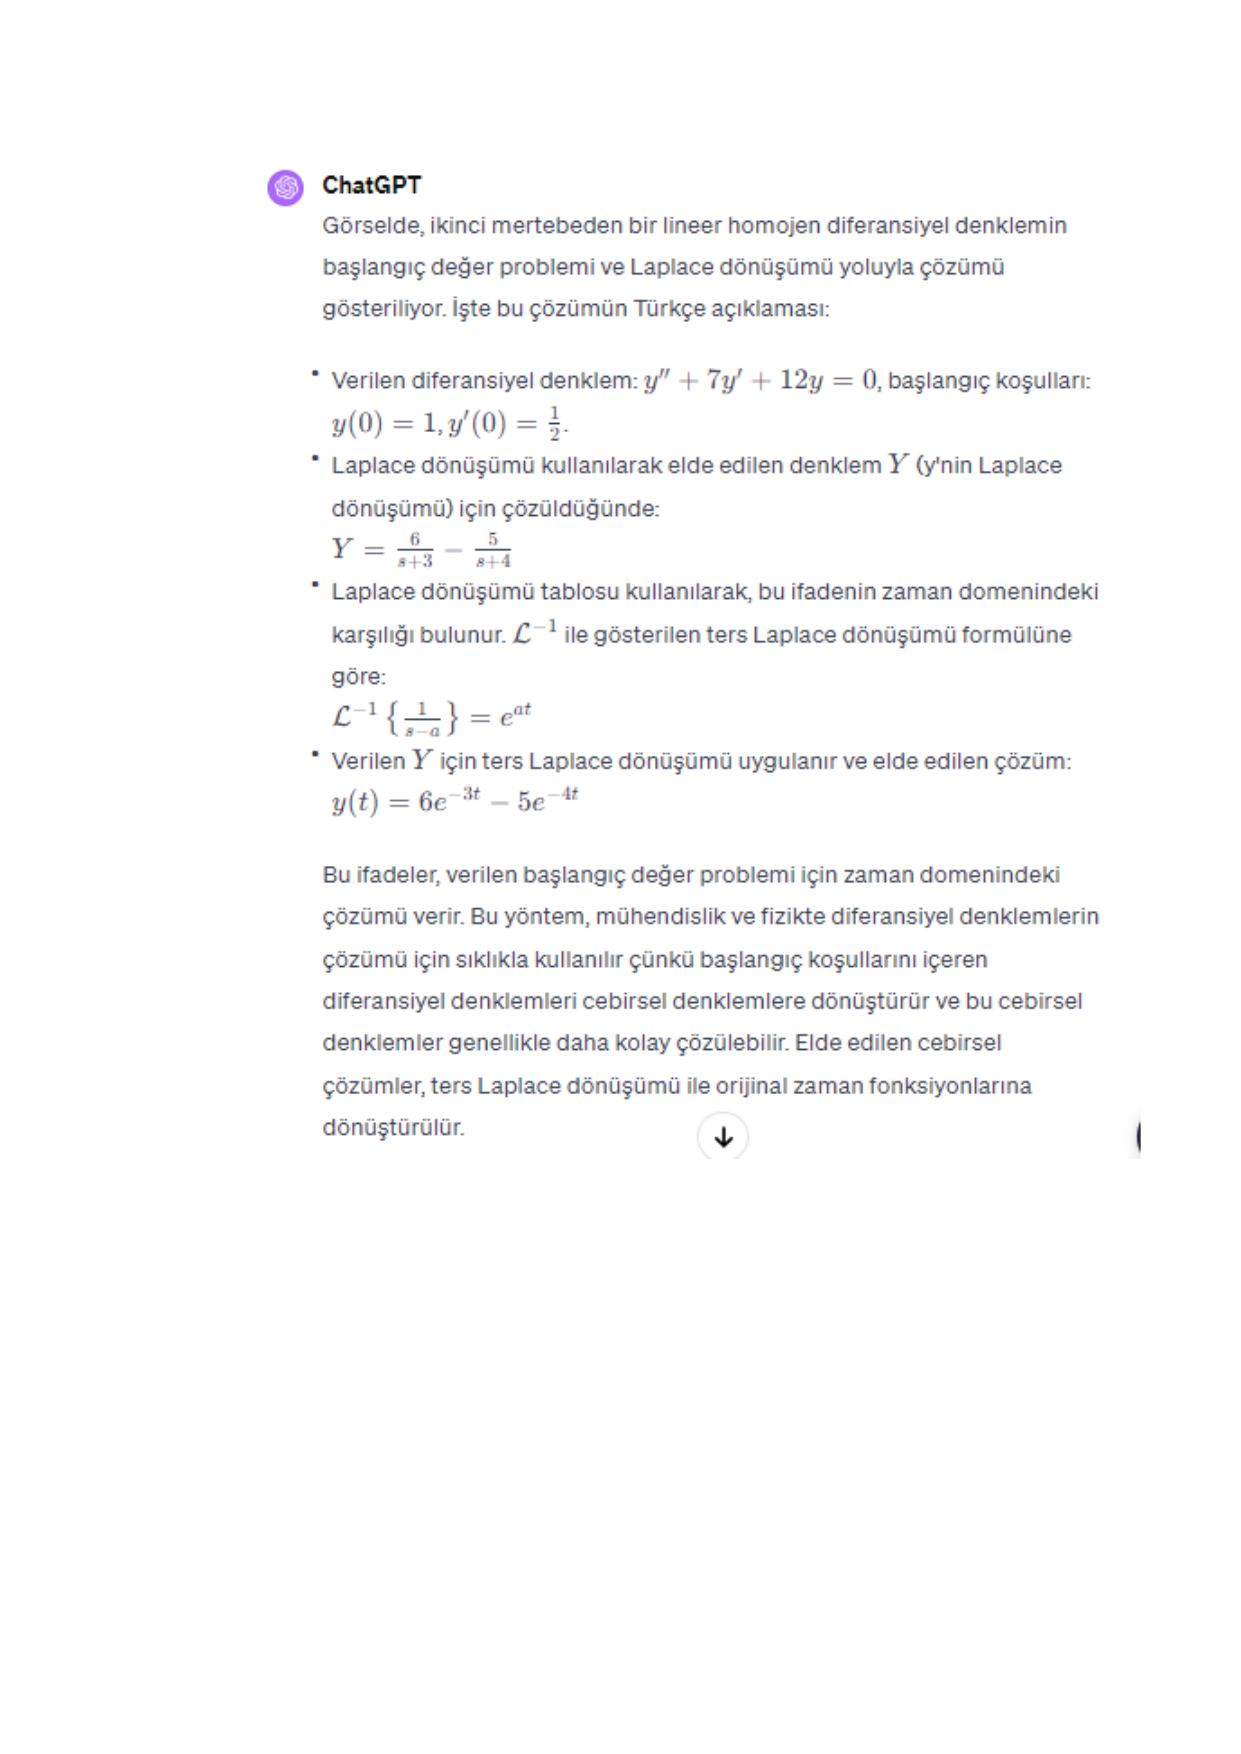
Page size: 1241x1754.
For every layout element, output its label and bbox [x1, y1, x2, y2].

picture [221, 147, 1141, 1159]
